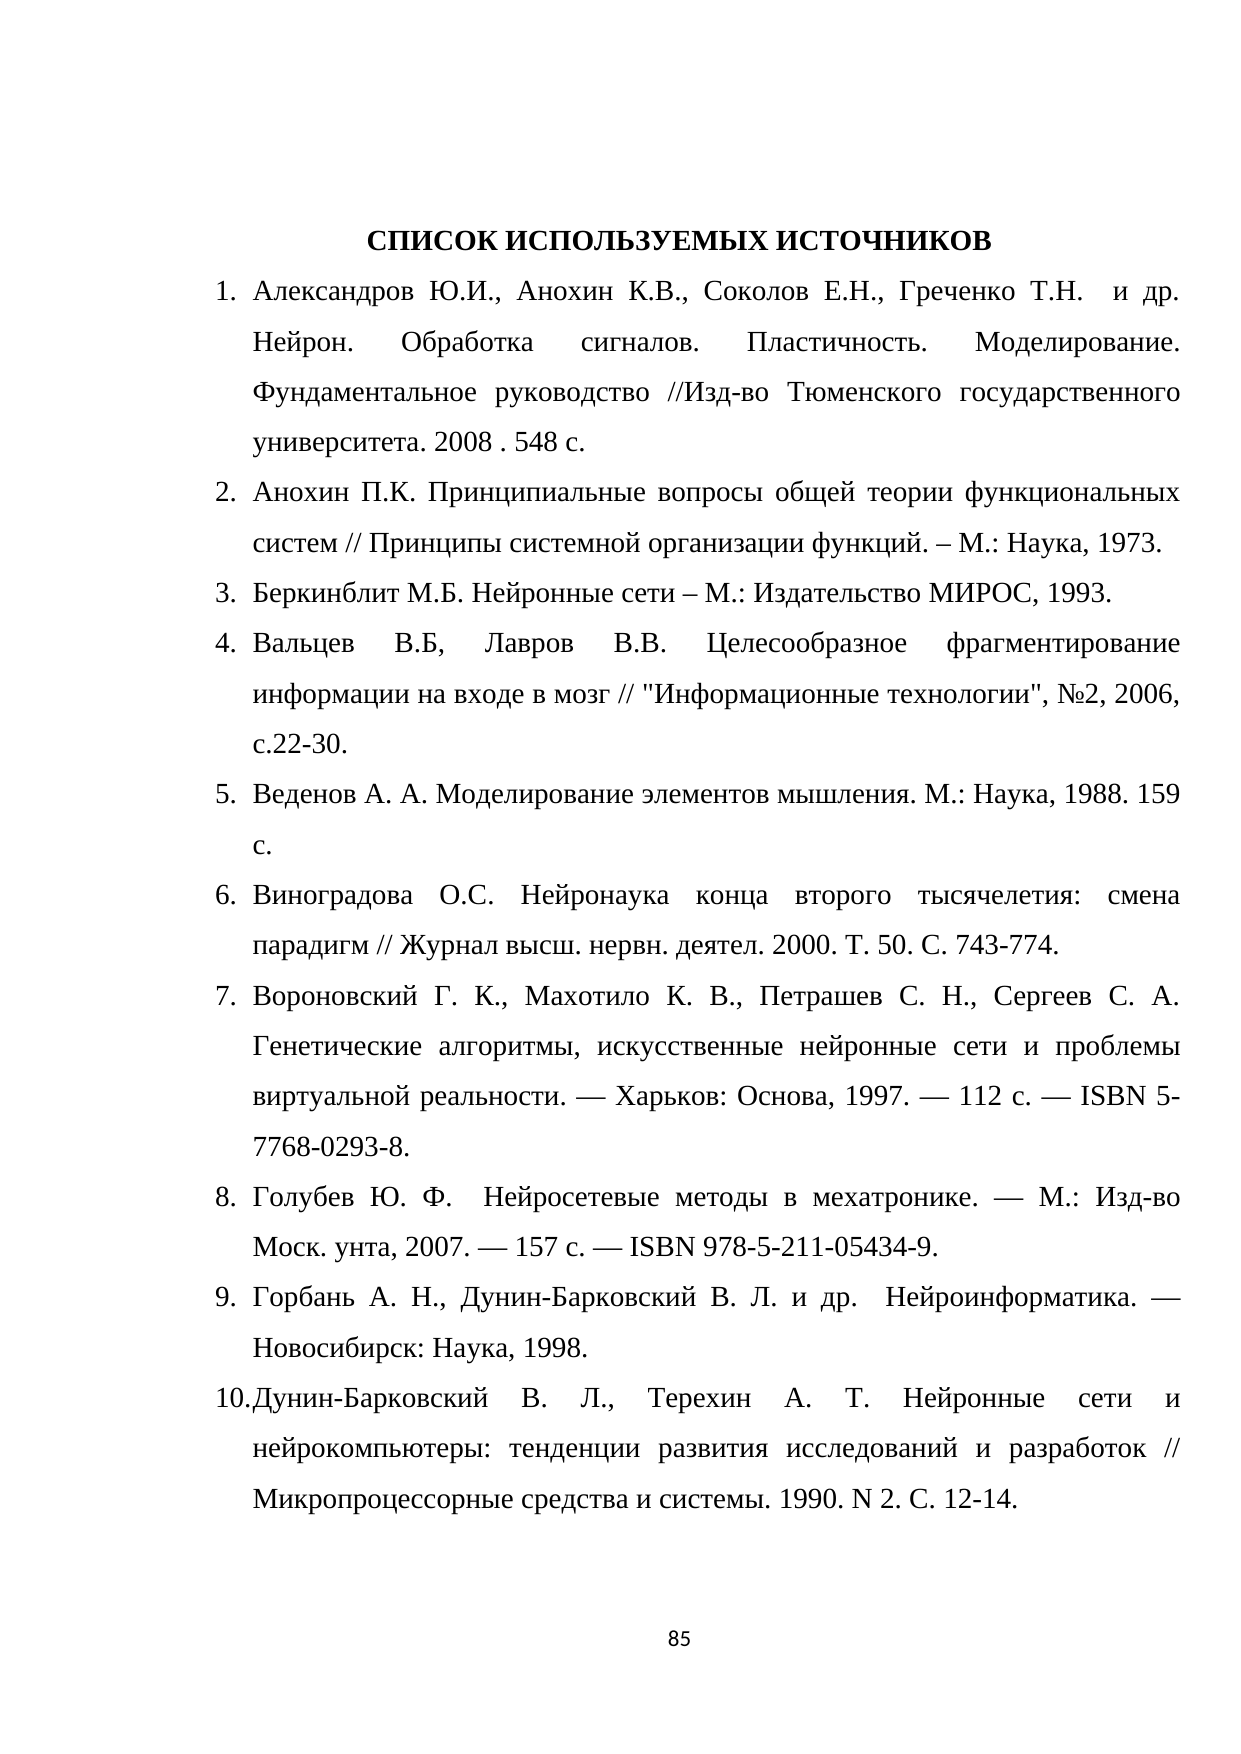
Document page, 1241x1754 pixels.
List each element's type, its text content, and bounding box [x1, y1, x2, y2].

list Анохин П.К. Принципиальные вопросы общей теории функциональных систем // Принципы системной организации функций. – М.: Наука, 1973. [215, 474, 1181, 558]
list Веденов А. А. Моделирование элементов мышления. М.: Наука, 1988. 159 с. [215, 776, 1181, 860]
subtitle СПИСОК ИСПОЛЬЗУЕМЫХ ИСТОЧНИКОВ [177, 223, 1181, 257]
list Вороновский Г. К., Махотило К. В., Петрашев С. Н., Сергеев С. А. Генетические алгоритмы, искусственные нейронные сети и проблемы виртуальной реальности. — Харьков: Основа, 1997. — 112 с. — ISBN 5-7768-0293-8. [215, 978, 1181, 1162]
list Александров Ю.И., Анохин К.В., Соколов Е.Н., Греченко Т.Н. и др. Нейрон. Обработка сигналов. Пластичность. Моделирование. Фундаментальное руководство //Изд-во Тюменского государственного университета. 2008 . 548 с. [215, 273, 1181, 458]
list Беркинблит М.Б. Нейронные сети – М.: Издательство МИРОС, 1993. [215, 575, 1181, 609]
list Горбань А. Н., Дунин-Барковский В. Л. и др. Нейроинформатика. — Новосибирск: Наука, 1998. [215, 1279, 1181, 1363]
list Вальцев В.Б, Лавров В.В. Целесообразное фрагментирование информации на входе в мозг // "Информационные технологии", №2, 2006, с.22-30. [215, 626, 1181, 760]
list Дунин-Барковский В. Л., Терехин А. Т. Нейронные сети и нейрокомпьютеры: тенденции развития исследований и разработок // Микропроцеcсорные средства и системы. 1990. N 2. C. 12-14. [215, 1380, 1181, 1514]
list Виноградова О.С. Нейронаука конца второго тысячелетия: смена парадигм // Журнал высш. нервн. деятел. 2000. Т. 50. С. 743-774. [215, 877, 1181, 961]
list Голубев Ю. Ф. Нейросетевые методы в мехатронике. — М.: Изд-во Моск. унта, 2007. — 157 с. — ISBN 978-5-211-05434-9. [215, 1179, 1181, 1263]
